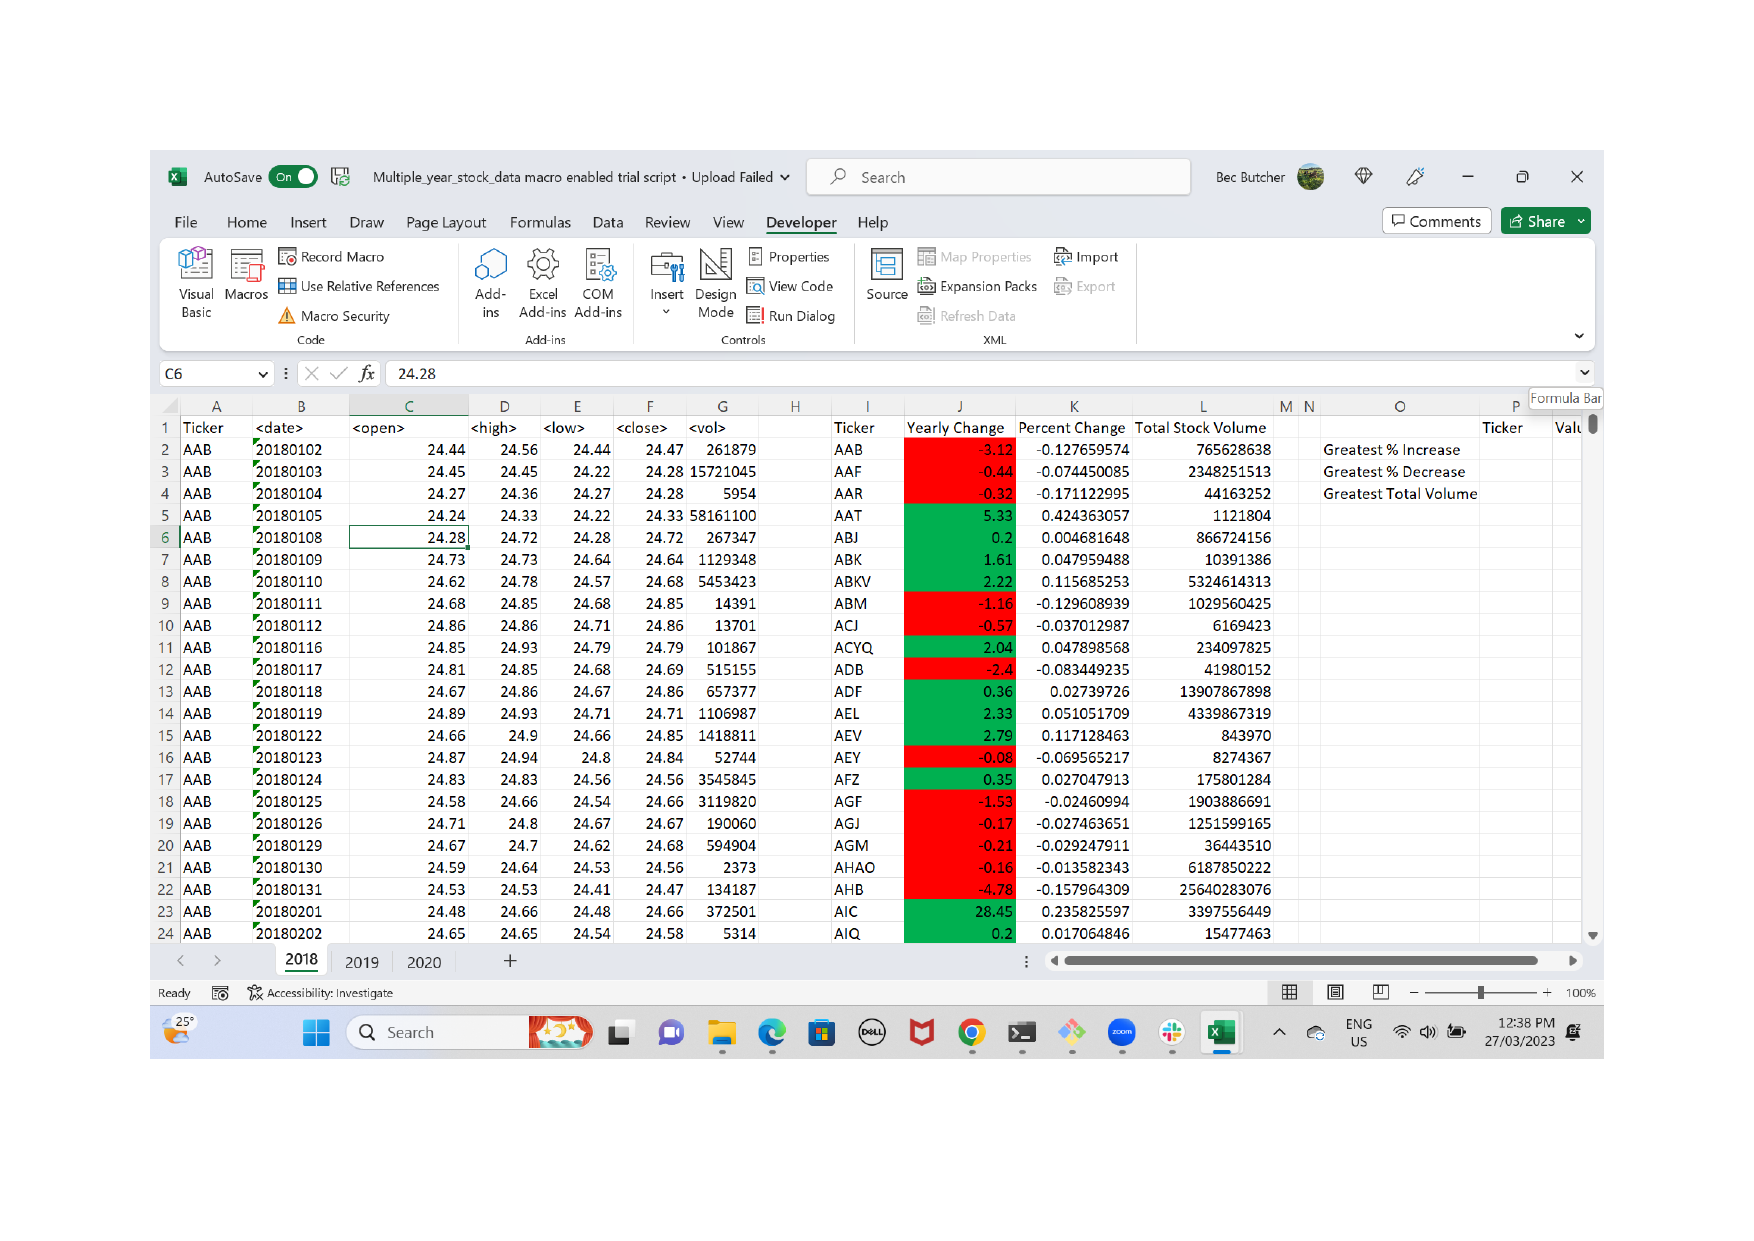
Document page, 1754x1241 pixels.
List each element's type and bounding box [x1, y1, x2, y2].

picture [150, 150, 1604, 1059]
